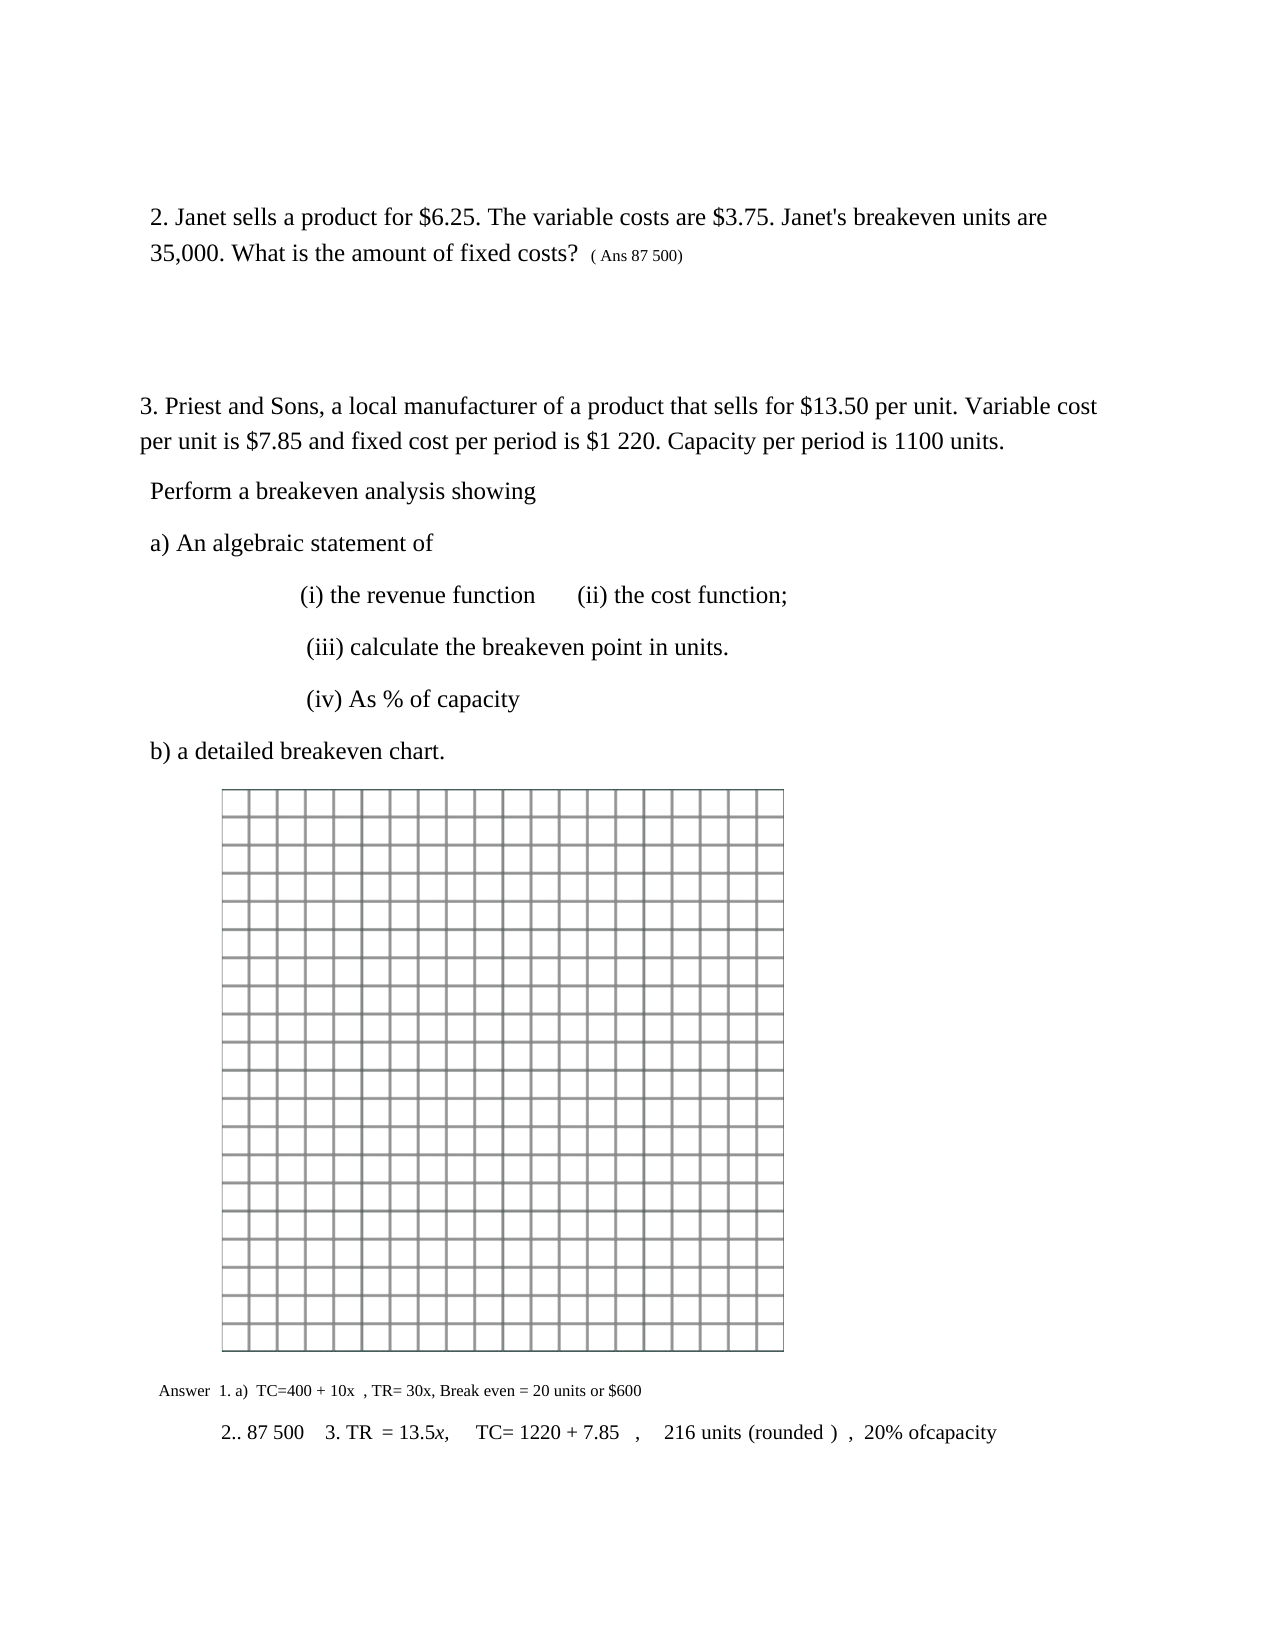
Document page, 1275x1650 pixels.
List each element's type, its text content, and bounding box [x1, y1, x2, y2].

text 35,000. What is the amount of fixed costs? ( Ans 87 500) [150, 238, 1106, 266]
picture [221, 789, 784, 1352]
text (i) the revenue function (ii) the cost function; (iii) calculate the break­even point in units. [300, 580, 796, 660]
text 2.. 87 500 3. TR = 13.5x, TC= 1220 + 7.85 , 216 units (rounded ) , 20% ofcapacity [221, 1420, 1106, 1444]
text 2. Janet sells a product for $6.25. The variable costs are $3.75. Janet's break­even units are [150, 202, 1106, 230]
text Perform a break­even analysis showing a) An algebraic statement of [150, 476, 551, 557]
text Answer 1. a) TC=400 + 10x , TR= 30x, Break even = 20 units or $600 [158, 1381, 1106, 1400]
text 3. Priest and Sons, a local manufacturer of a product that sells for $13.50 per unit. Variable cost per unit is $7.85 and fixed cost per period is $1 220. Capacity per period is 1100 units. [139, 391, 1099, 455]
text (iv) As % of capacity [300, 684, 796, 713]
text b) a detailed break­even chart. [150, 736, 1106, 765]
